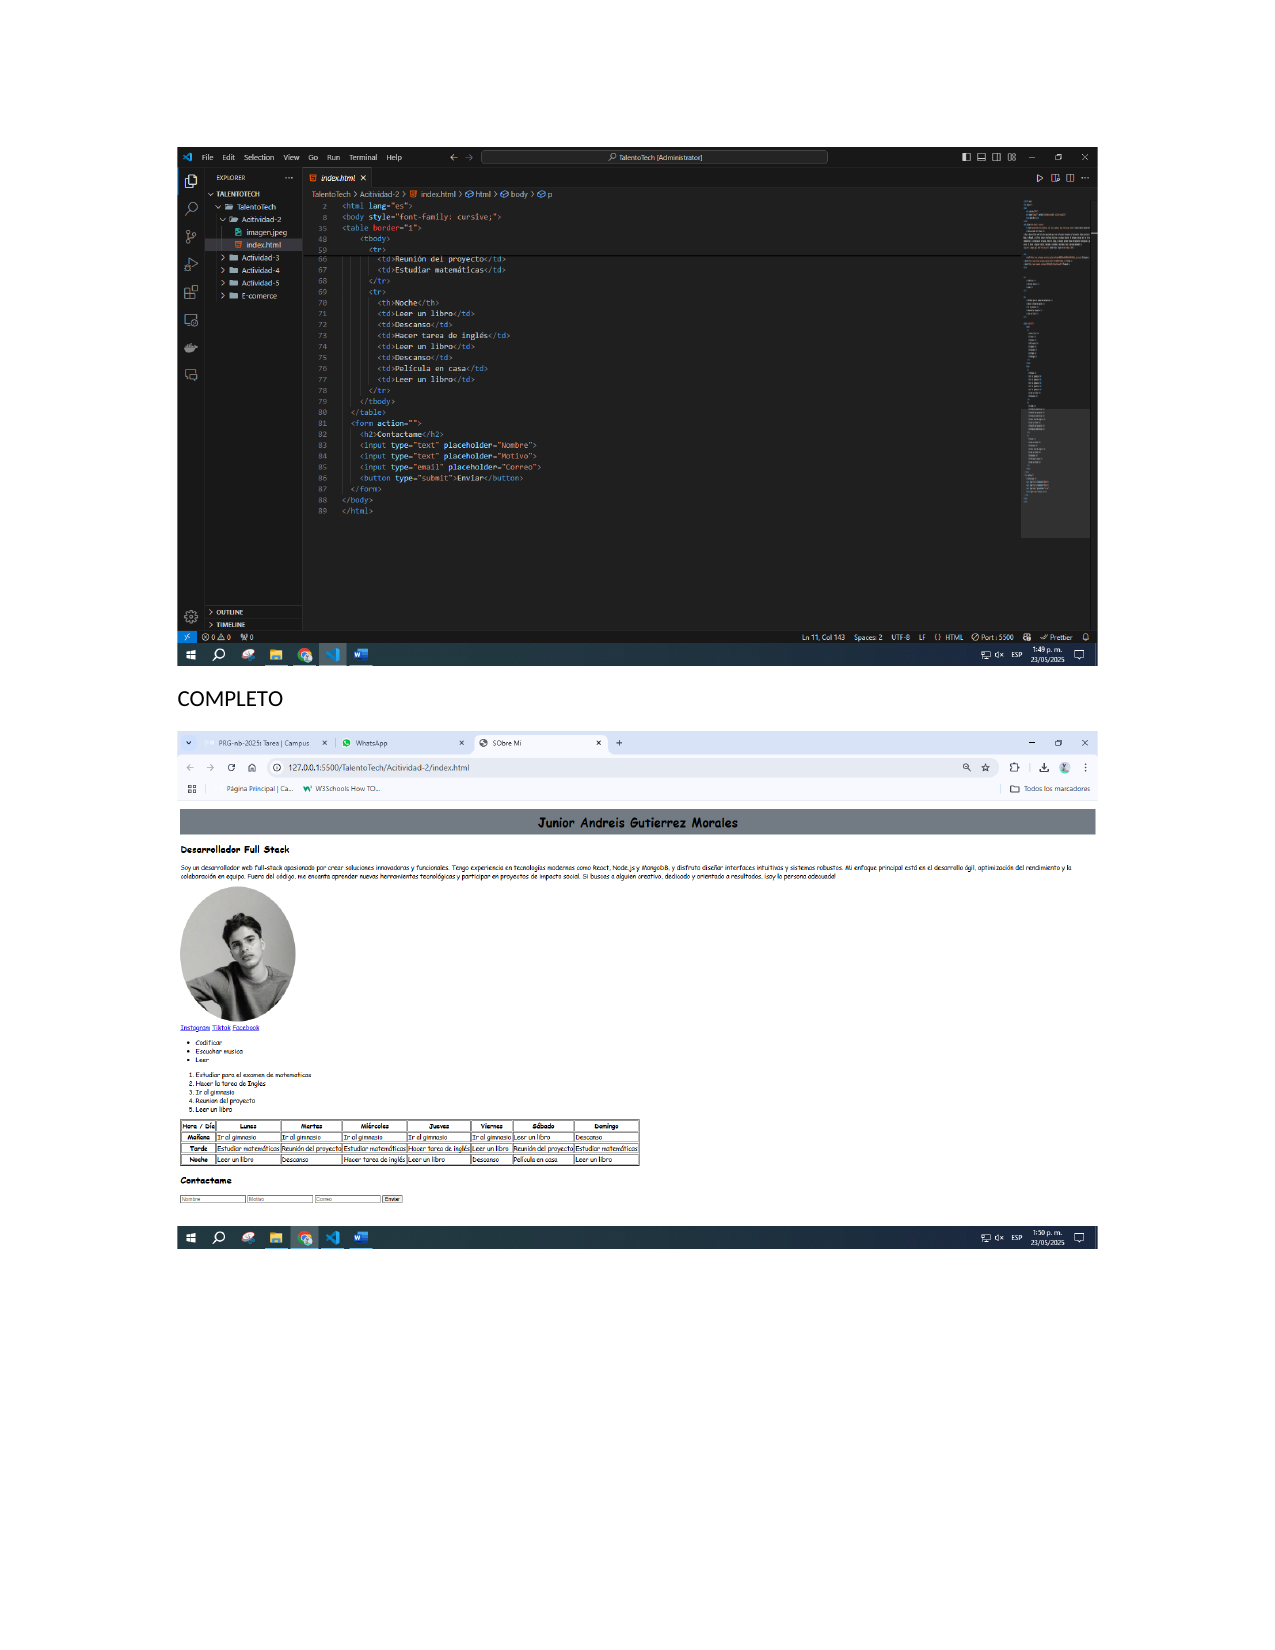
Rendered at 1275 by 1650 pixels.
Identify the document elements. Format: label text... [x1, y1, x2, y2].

picture [177, 731, 1098, 1249]
picture [177, 147, 1098, 666]
text COMPLETO [177, 684, 1098, 712]
